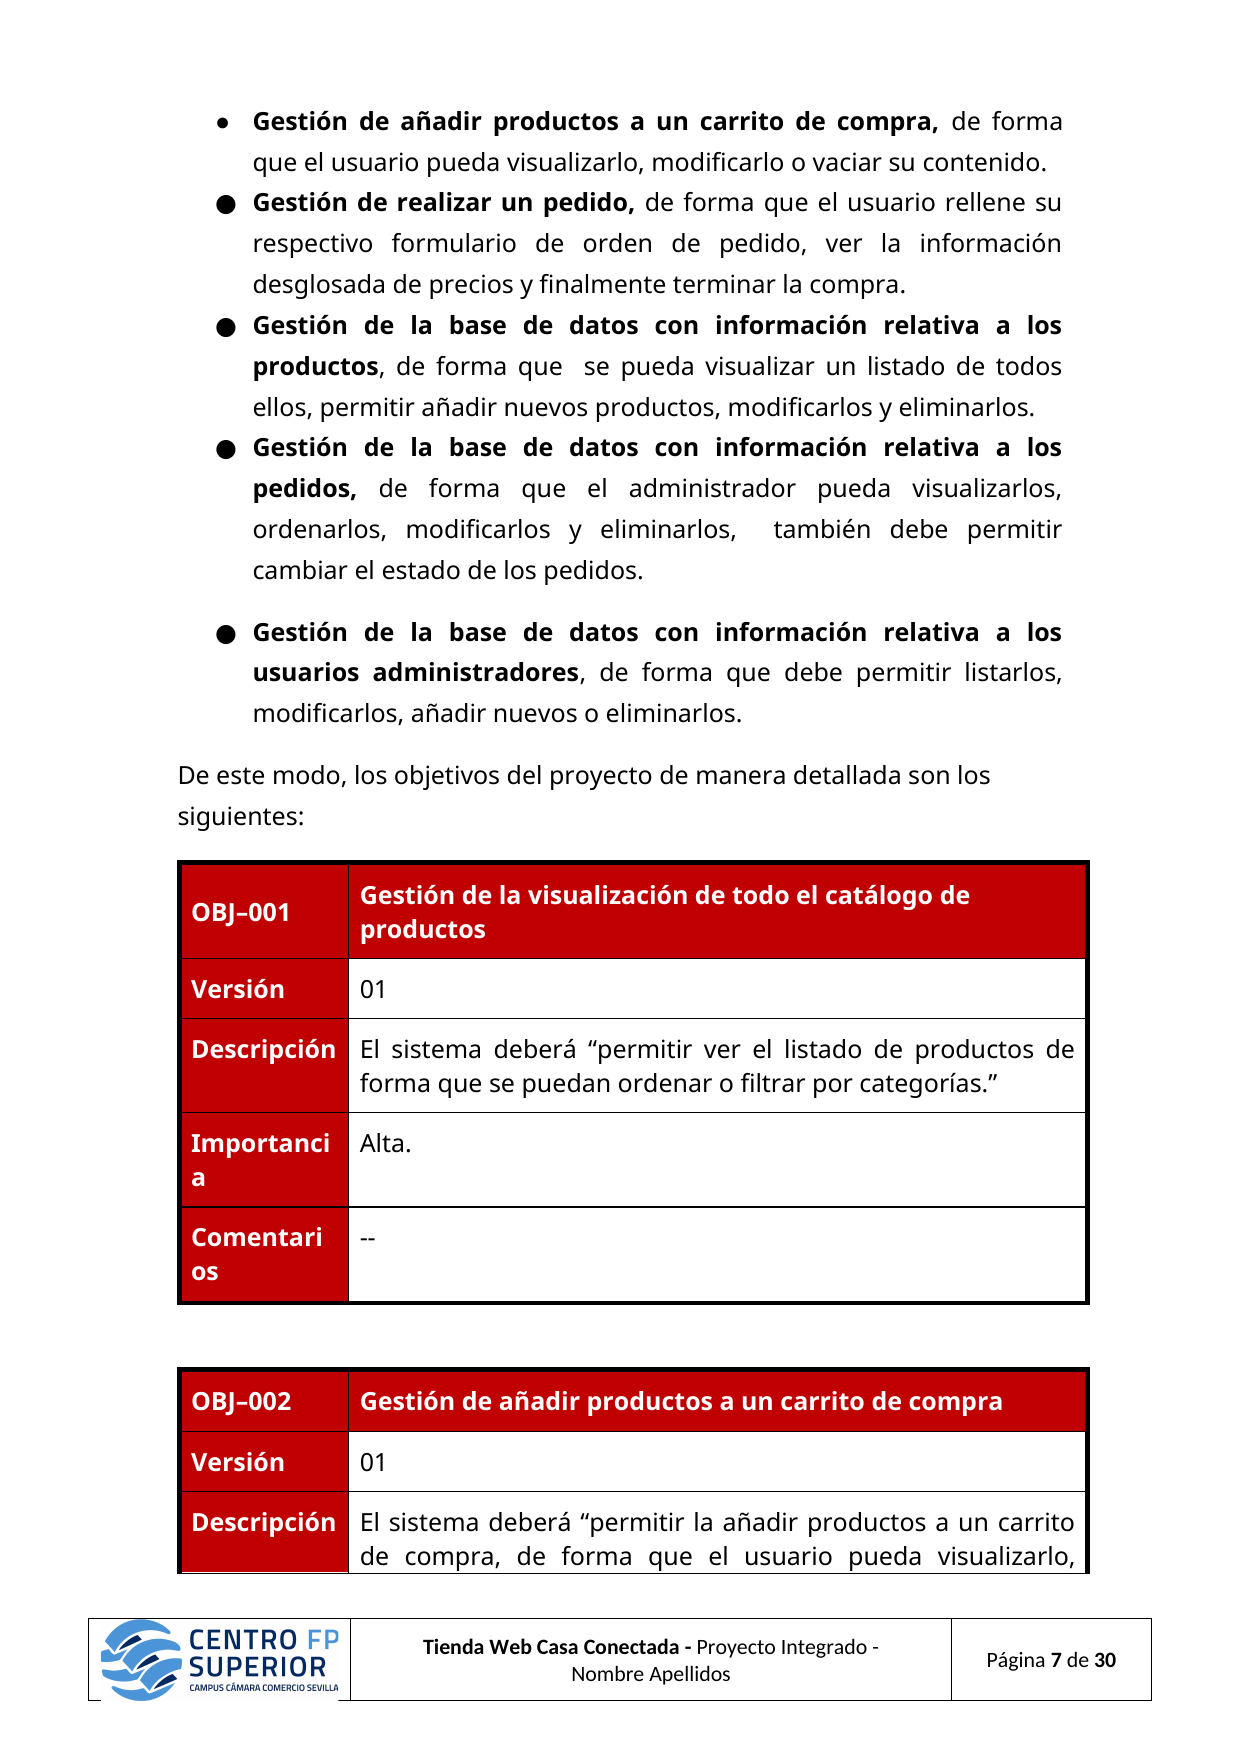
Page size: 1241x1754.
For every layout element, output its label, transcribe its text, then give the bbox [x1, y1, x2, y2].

table_cell Versión [182, 959, 348, 1018]
table_cell -- [349, 1208, 1085, 1301]
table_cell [349, 1492, 1085, 1572]
table_cell Descripción [182, 1492, 348, 1572]
list Gestión de la base de datos con información relativa a los usuarios administradores, de forma que debe permitir listarlos, modificarlos, añadir nuevos o eliminarlos. [215, 614, 1063, 730]
table_cell Importancia [182, 1113, 348, 1206]
text De este modo, los objetivos del proyecto de manera detallada son los siguientes: [177, 758, 1063, 832]
list Gestión de realizar un pedido, de forma que el usuario rellene su respectivo formulario de orden de pedido, ver la información desglosada de precios y finalmente terminar la compra. [215, 185, 1063, 301]
table_cell 01 [349, 959, 1085, 1018]
table_header Gestión de la visualización de todo el catálogo de productos [349, 865, 1085, 958]
table_header OBJ–001 [182, 865, 348, 958]
list Gestión de la base de datos con información relativa a los pedidos, de forma que el administrador pueda visualizarlos, ordenarlos, modificarlos y eliminarlos, también debe permitir cambiar el estado de los pedidos. [215, 430, 1063, 587]
list Gestión de la base de datos con información relativa a los productos, de forma que se pueda visualizar un listado de todos ellos, permitir añadir nuevos productos, modificarlos y eliminarlos. [215, 308, 1063, 423]
table_header Gestión de añadir productos a un carrito de compra [349, 1372, 1085, 1431]
table_header OBJ–002 [182, 1372, 348, 1431]
picture [101, 1619, 339, 1701]
table_cell El sistema deberá “permitir ver el listado de productos de forma que se puedan ordenar o filtrar por categorías.” [349, 1019, 1085, 1112]
table_cell 01 [349, 1432, 1085, 1491]
table_cell Versión [182, 1432, 348, 1491]
table_cell Comentarios [182, 1208, 348, 1301]
list Gestión de añadir productos a un carrito de compra, de forma que el usuario pueda visualizarlo, modificarlo o vaciar su contenido. [215, 103, 1063, 178]
table_cell Descripción [182, 1019, 348, 1112]
table_cell Alta. [349, 1113, 1085, 1206]
